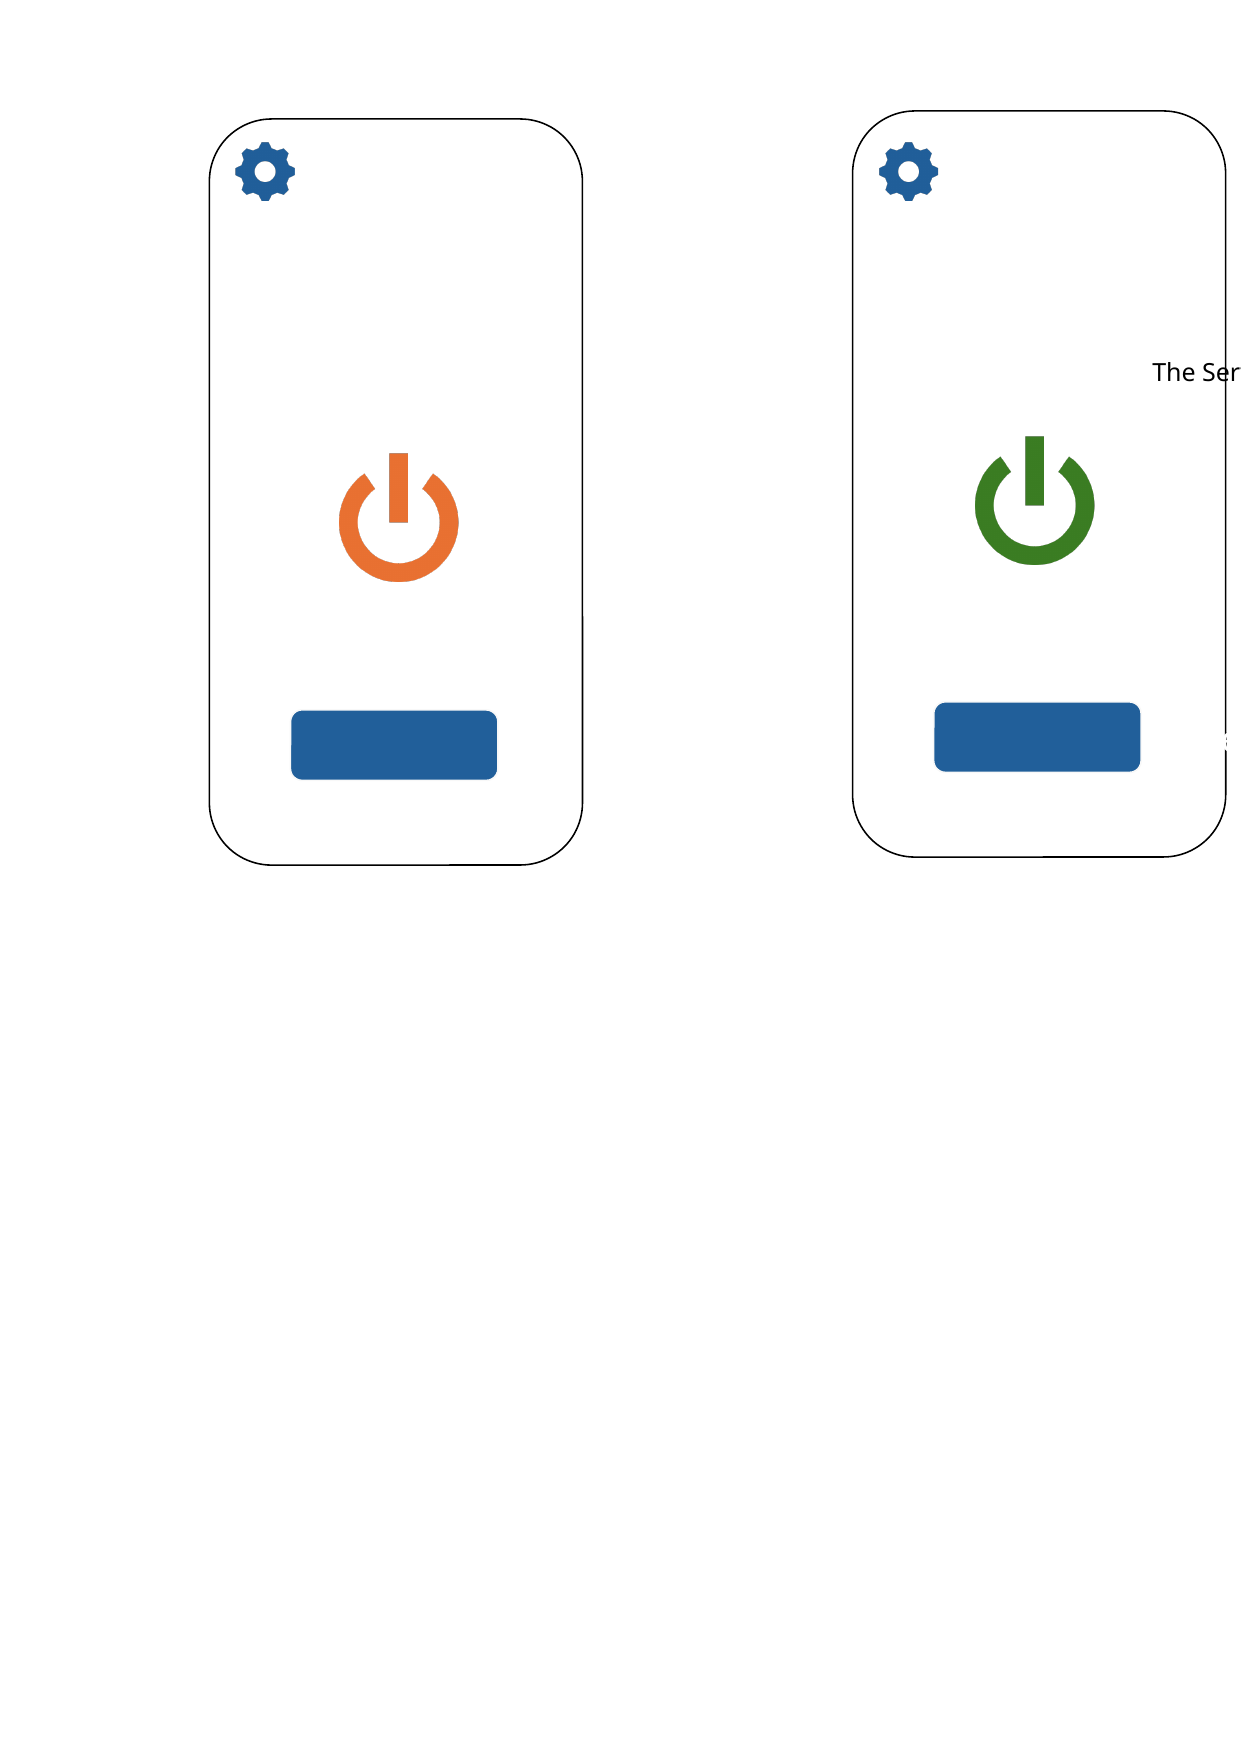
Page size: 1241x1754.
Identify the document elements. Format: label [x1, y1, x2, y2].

picture [959, 425, 1110, 576]
picture [867, 130, 950, 213]
picture [323, 442, 474, 593]
picture [223, 130, 307, 213]
